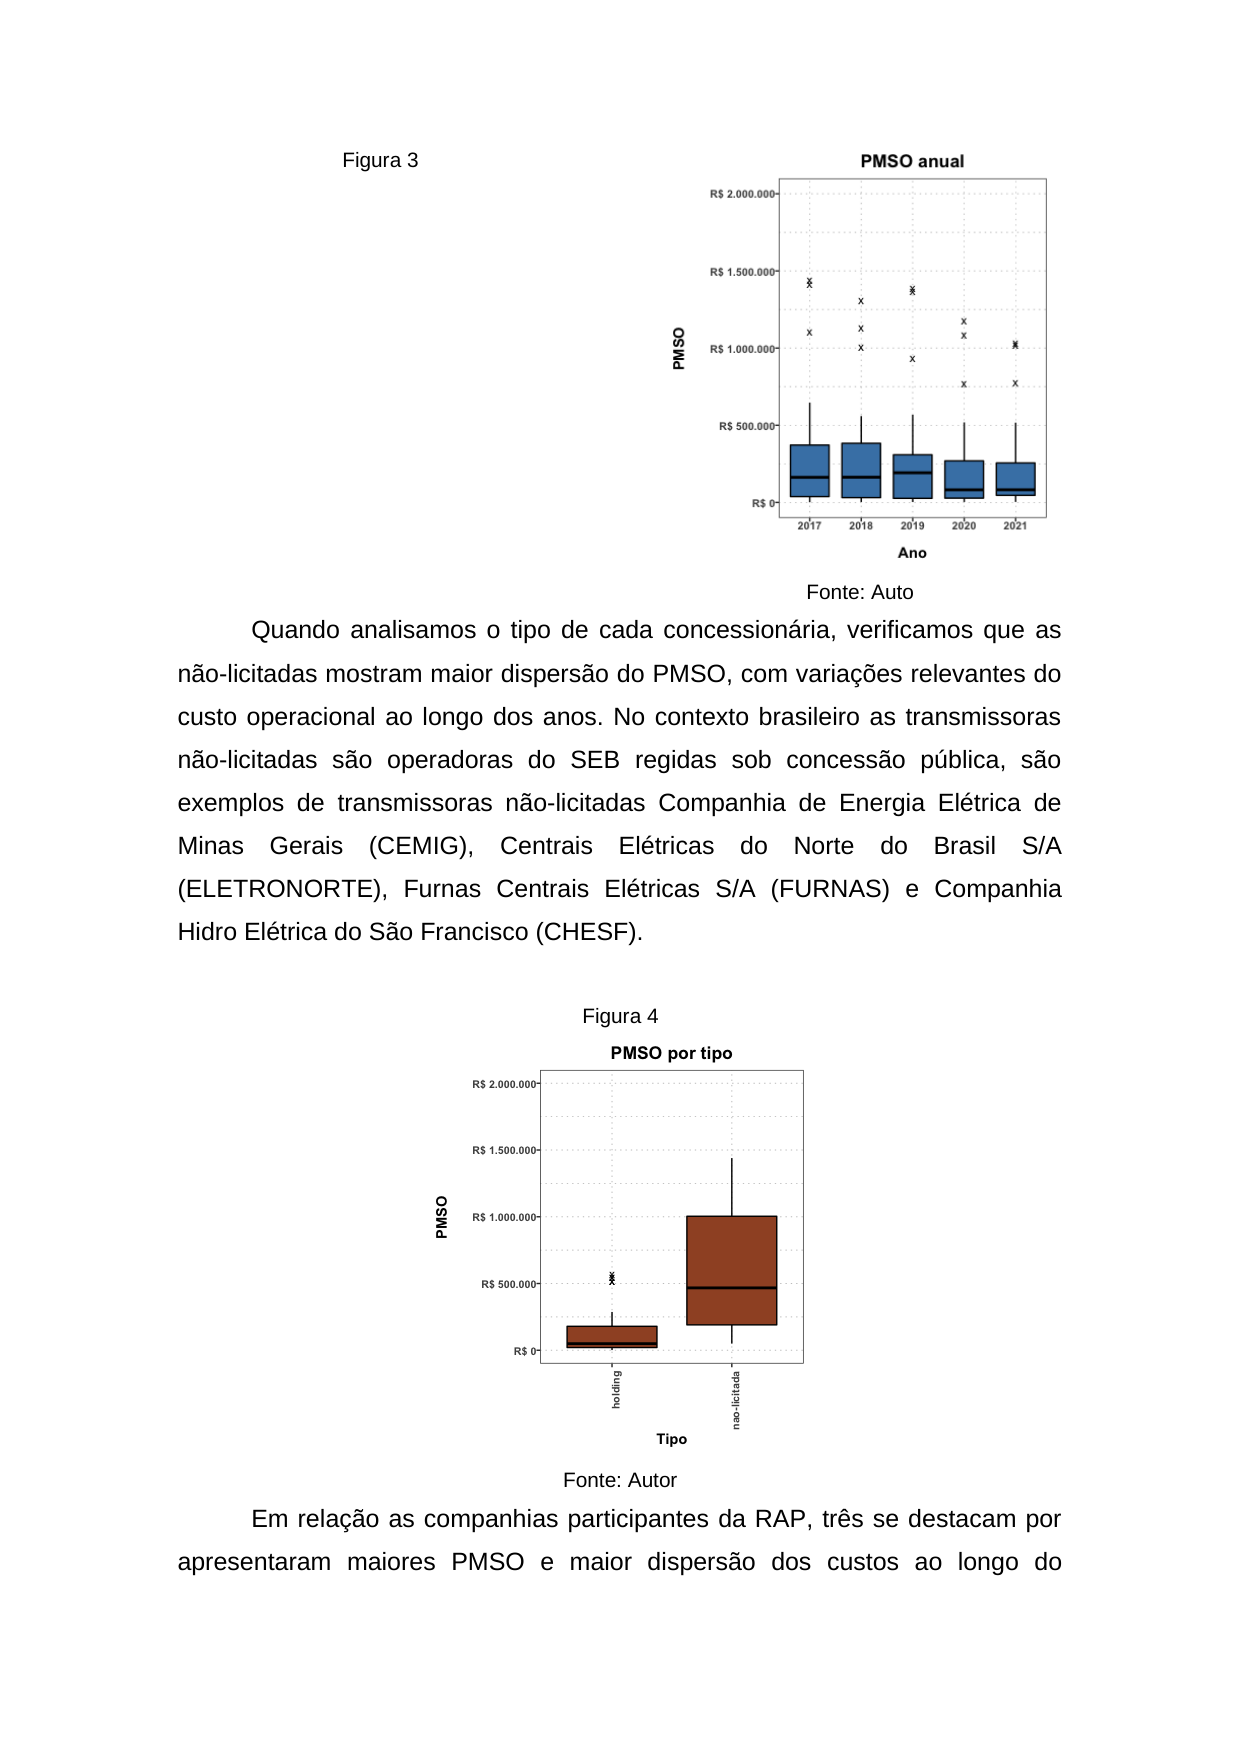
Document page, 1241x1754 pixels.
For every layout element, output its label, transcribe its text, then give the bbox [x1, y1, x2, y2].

text Fonte: Autor [177, 1468, 1063, 1492]
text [177, 1504, 1063, 1576]
text Quando analisamos o tipo de cada concessionária, verificamos que as não-licitadas mostram maior dispersão do PMSO, com variações relevantes do custo operacional ao longo dos anos. No contexto brasileiro as transmissoras não-licitadas são operadoras do SEB regidas sob concessão pública, são exemplos de transmissoras não-licitadas Companhia de Energia Elétrica de Minas Gerais (CEMIG), Centrais Elétricas do Norte do Brasil S/A (ELETRONORTE), Furnas Centrais Elétricas S/A (FURNAS) e Companhia Hidro Elétrica do São Francisco (CHESF). [177, 616, 1063, 946]
picture [429, 1039, 811, 1453]
text Figura 3 [177, 148, 583, 172]
text Figura 4 [177, 1004, 1063, 1028]
picture [666, 147, 1054, 568]
